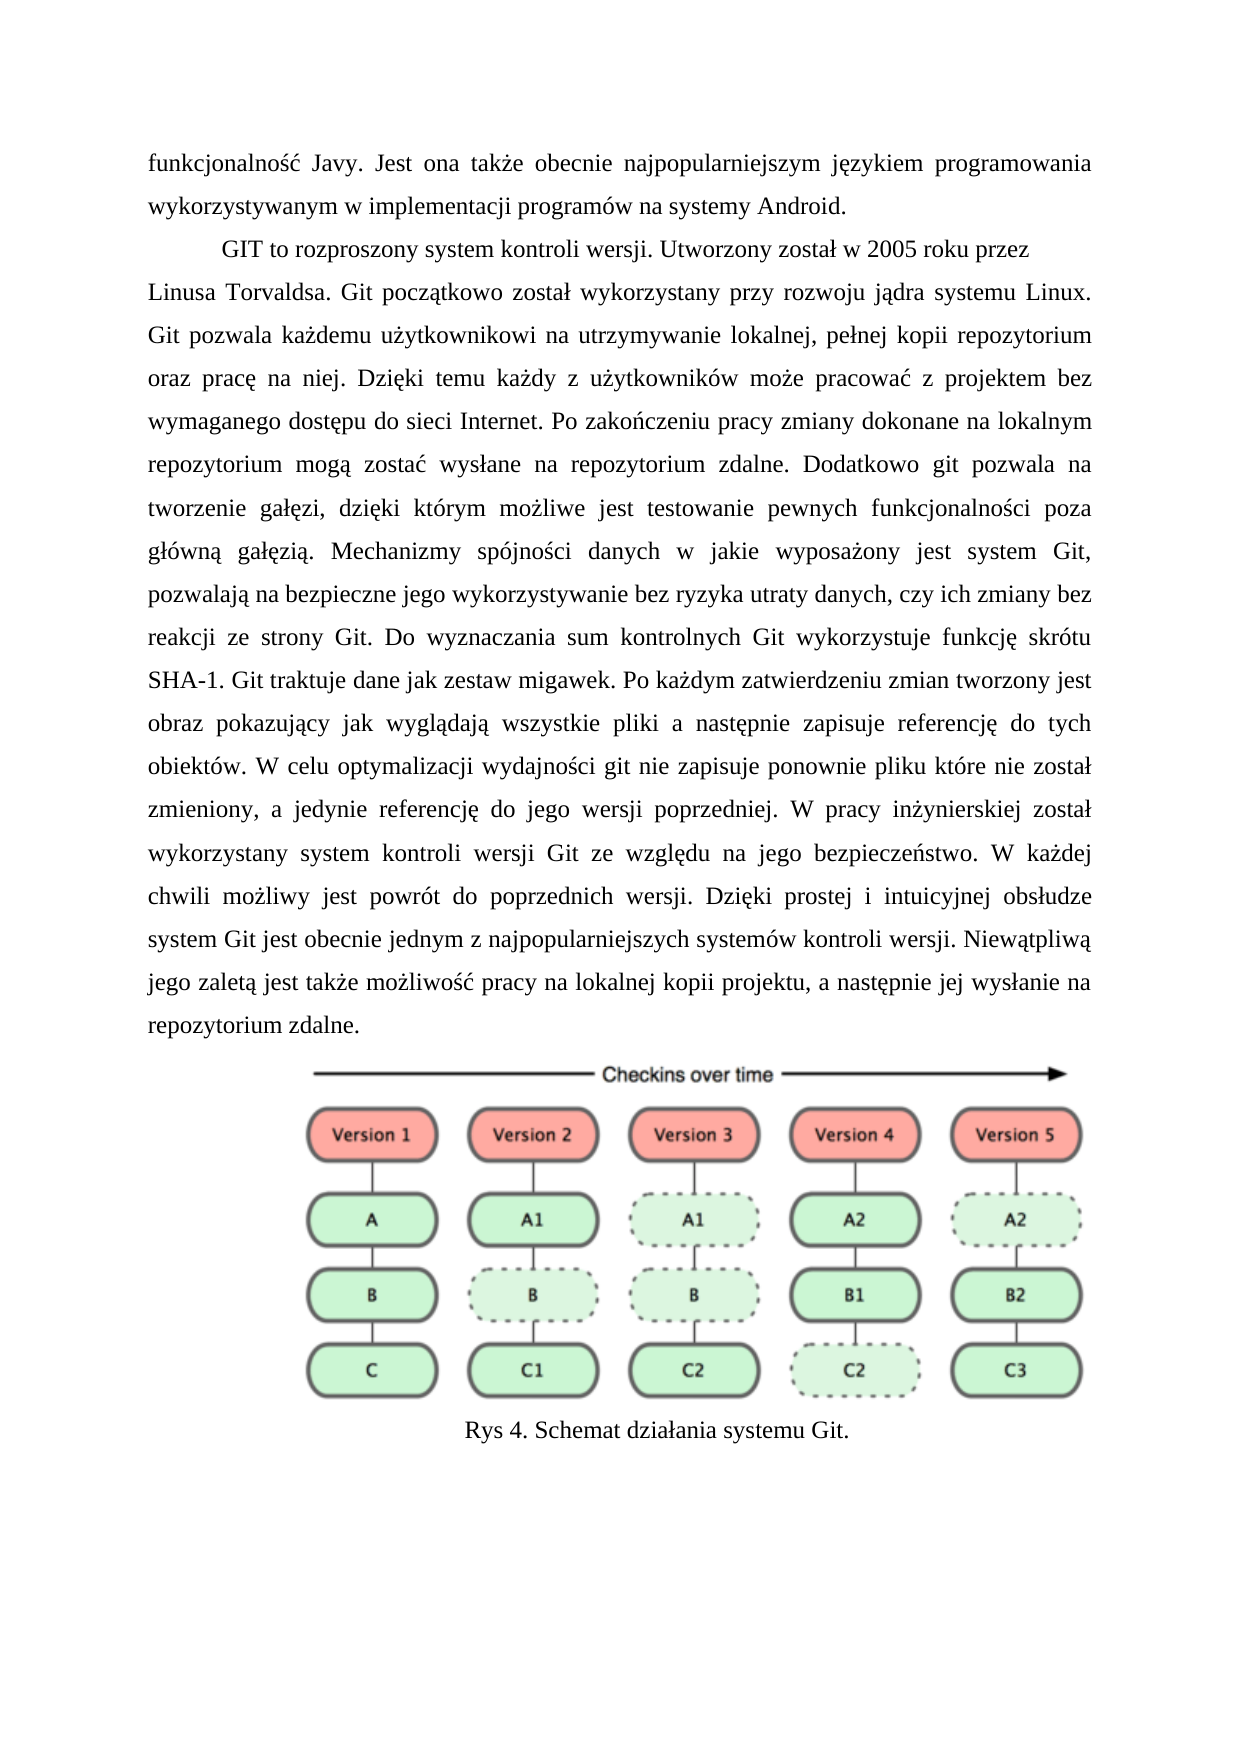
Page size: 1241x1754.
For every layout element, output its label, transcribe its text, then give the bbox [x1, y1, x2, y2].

picture [303, 1053, 1085, 1401]
text GIT to rozproszony system kontroli wersji. Utworzony został w 2005 roku przez [221, 234, 1093, 263]
text Linusa Torvaldsa. Git początkowo został wykorzystany przy rozwoju jądra systemu Linux. Git pozwala każdemu użytkownikowi na utrzymywanie lokalnej, pełnej kopii repozytorium oraz pracę na niej. Dzięki temu każdy z użytkowników może pracować z projektem bez wymaganego dostępu do sieci Internet. Po zakończeniu pracy zmiany dokonane na lokalnym repozytorium mogą zostać wysłane na repozytorium zdalne. Dodatkowo git pozwala na tworzenie gałęzi, dzięki którym możliwe jest testowanie pewnych funkcjonalności poza główną gałęzią. Mechanizmy spójności danych w jakie wyposażony jest system Git, pozwalają na bezpieczne jego wykorzystywanie bez ryzyka utraty danych, czy ich zmiany bez reakcji ze strony Git. Do wyznaczania sum kontrolnych Git wykorzystuje funkcję skrótu SHA-1. Git traktuje dane jak zestaw migawek. Po każdym zatwierdzeniu zmian tworzony jest obraz pokazujący jak wyglądają wszystkie pliki a następnie zapisuje referencję do tych obiektów. W celu optymalizacji wydajności git nie zapisuje ponownie pliku które nie został zmieniony, a jedynie referencję do jego wersji poprzedniej. W pracy inżynierskiej został wykorzystany system kontroli wersji Git ze względu na jego bezpieczeństwo. W każdej chwili możliwy jest powrót do poprzednich wersji. Dzięki prostej i intuicyjnej obsłudze system Git jest obecnie jednym z najpopularniejszych systemów kontroli wersji. Niewątpliwą jego zaletą jest także możliwość pracy na lokalnej kopii projektu, a następnie jej wysłanie na repozytorium zdalne. [148, 277, 1093, 1039]
